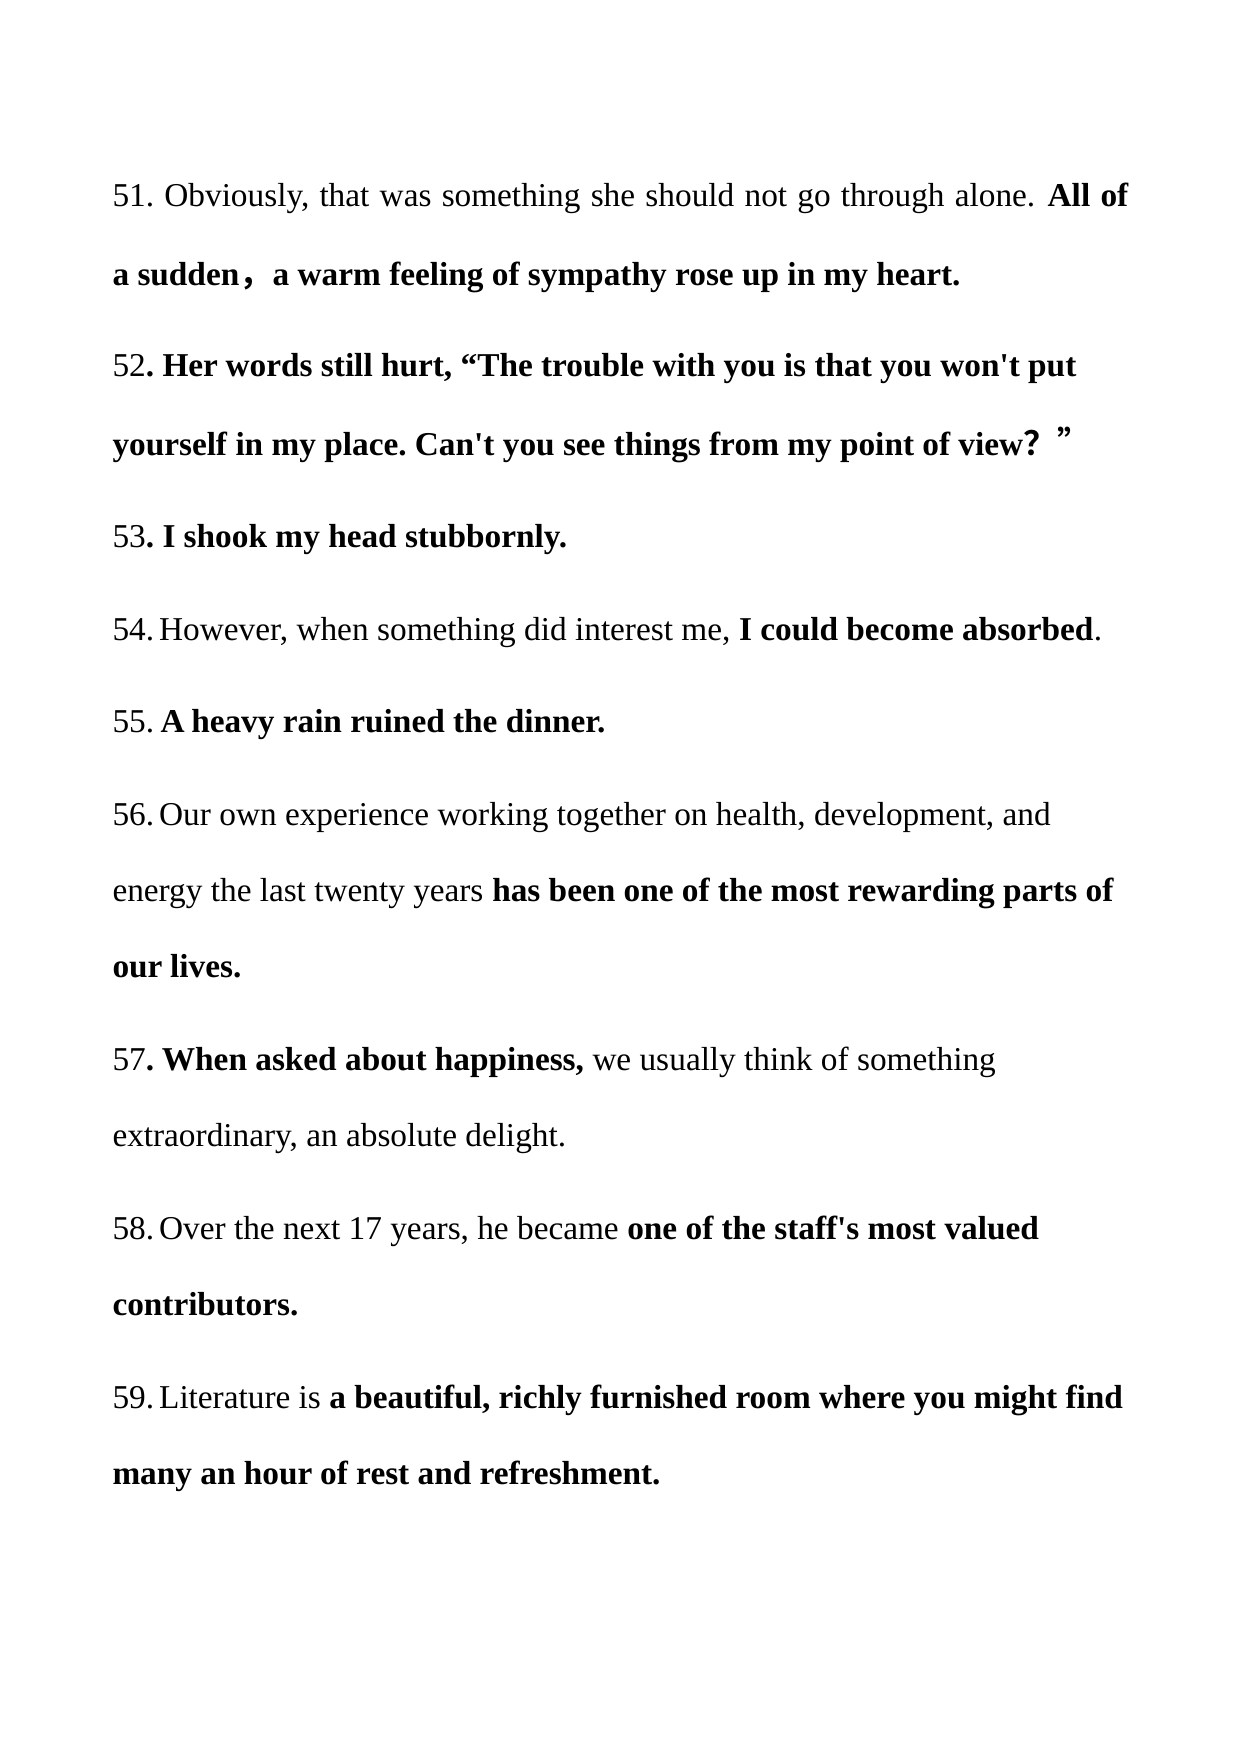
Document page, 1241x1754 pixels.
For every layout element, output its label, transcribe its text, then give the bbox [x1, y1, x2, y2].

text 51. Obviously, that was something she should not go through alone. All of a sudden，a warm feeling of sympathy rose up in my heart. [112, 161, 1128, 304]
text 57. When asked about happiness, we usually think of something extraordinary, an absolute delight. [112, 1026, 1128, 1168]
text 54. However, when something did interest me, I could become absorbed. [112, 595, 1128, 661]
text 56. Our own experience working together on health, development, and energy the last twenty years has been one of the most rewarding parts of our lives. [112, 781, 1128, 999]
text 53. I shook my head stubbornly. [112, 502, 1128, 568]
text 52. Her words still hurt, “The trouble with you is that you won't put yourself in my place. Can't you see things from my point of view？” [112, 332, 1128, 474]
text 59. Literature is a beautiful, richly furnished room where you might find many an hour of rest and refreshment. [112, 1363, 1128, 1506]
text 58. Over the next 17 years, he became one of the staff's most valued contributors. [112, 1194, 1128, 1337]
text 55. A heavy rain ruined the dinner. [112, 688, 1128, 754]
